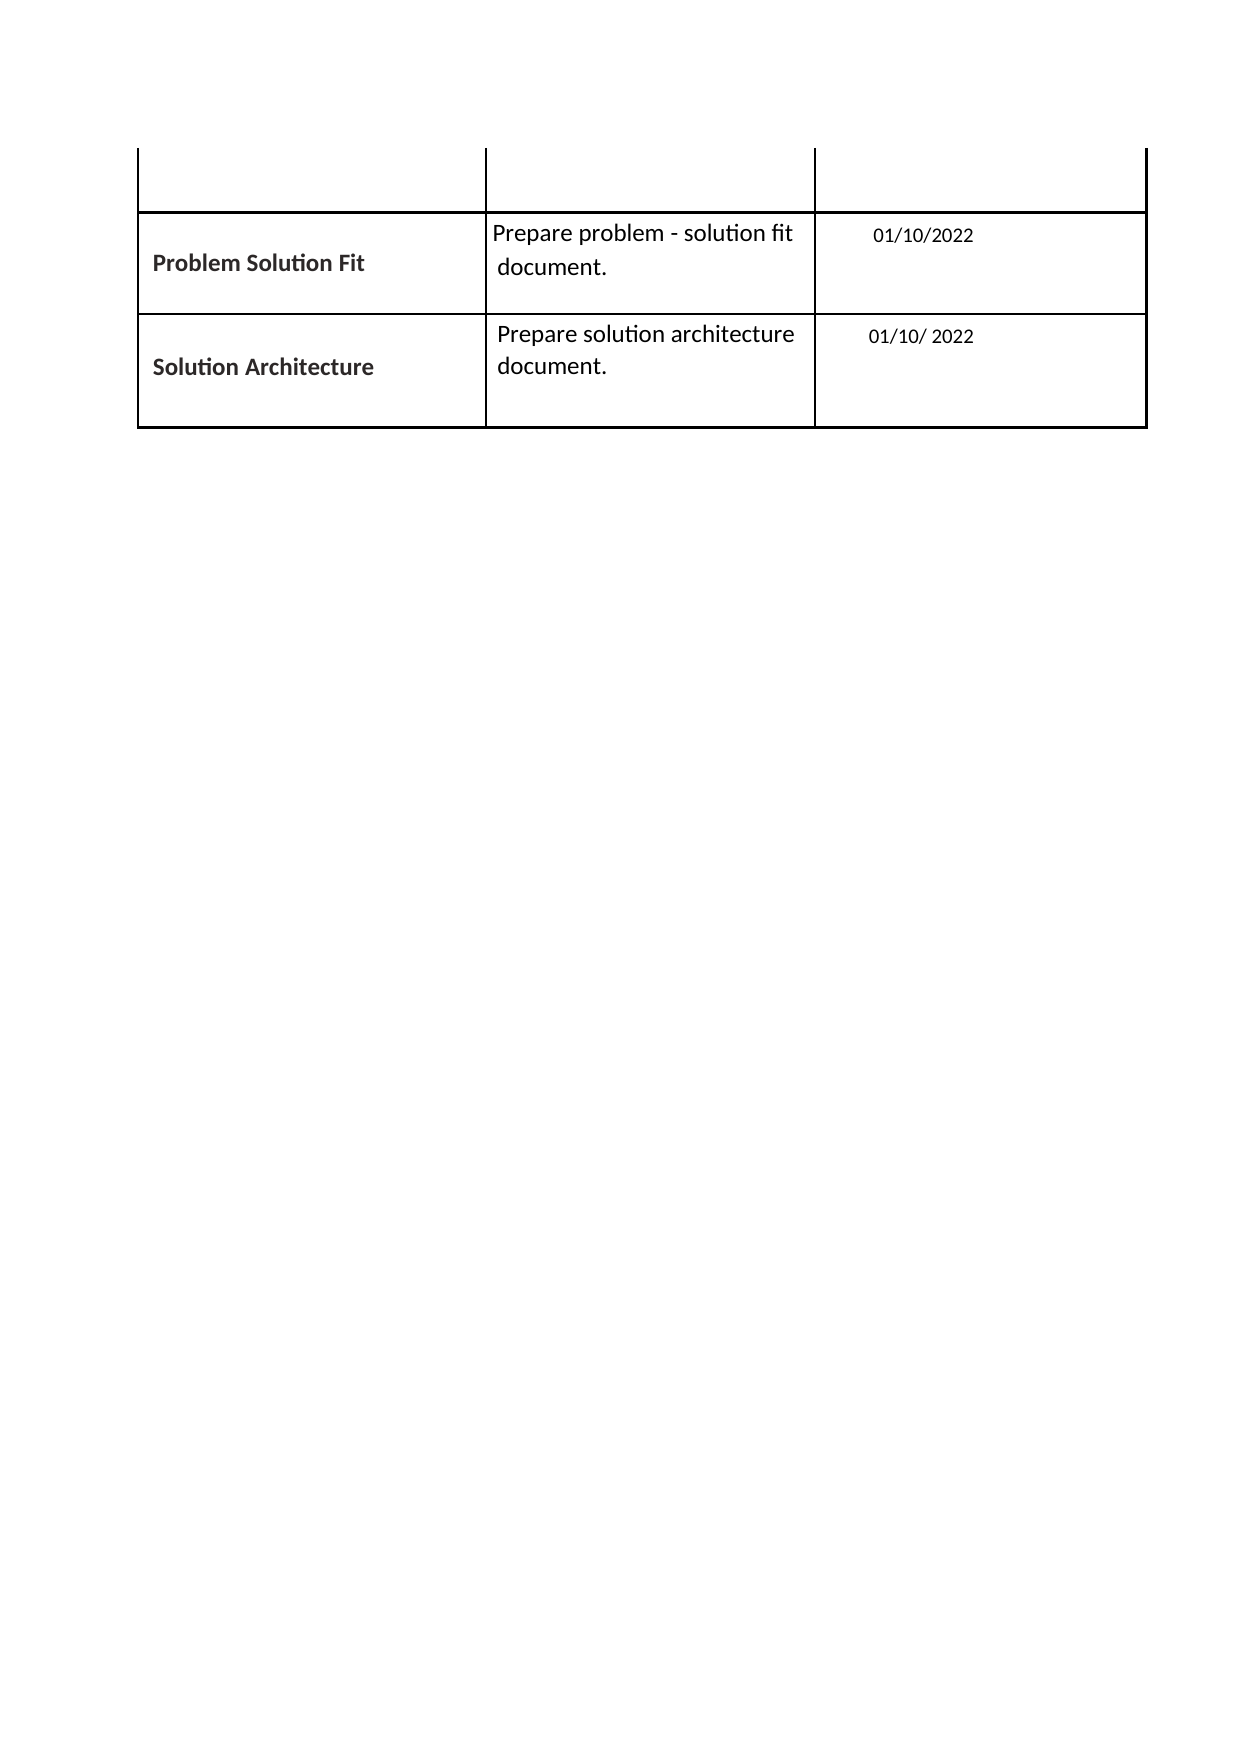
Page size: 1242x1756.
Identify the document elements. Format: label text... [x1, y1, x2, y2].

table_cell 01/10/ 2022 [816, 315, 1145, 426]
table_cell document. [487, 250, 814, 312]
table_header [487, 148, 814, 211]
table_header [816, 148, 1145, 211]
table_cell Solution Architecture [139, 315, 485, 426]
table_cell document. [487, 350, 814, 426]
table_cell Prepare problem - solution fit [487, 214, 814, 250]
table_cell 01/10/2022 [816, 214, 1145, 312]
table_cell Problem Solution Fit [139, 214, 485, 312]
table_cell Prepare solution architecture [487, 315, 814, 349]
table_header [139, 148, 485, 211]
